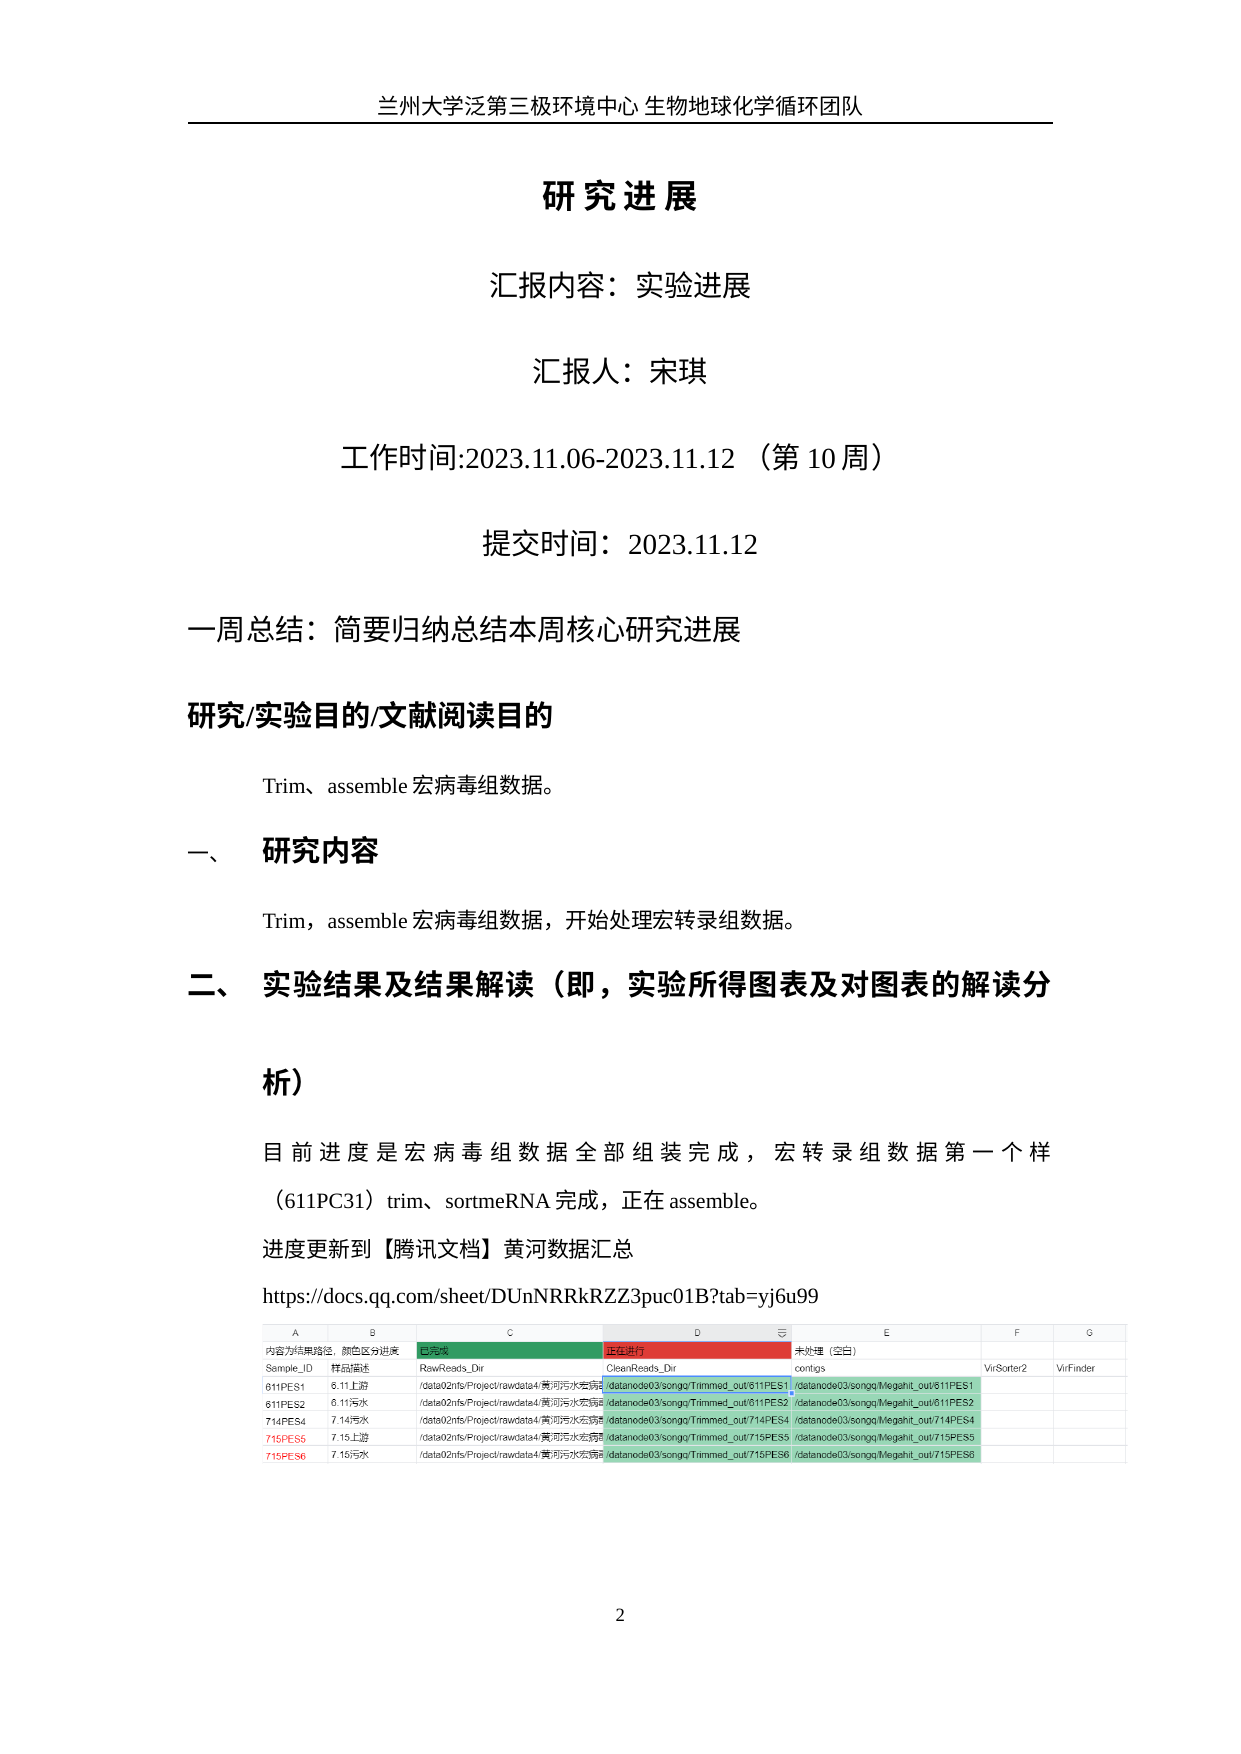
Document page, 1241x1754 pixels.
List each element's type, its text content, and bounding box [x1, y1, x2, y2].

text 汇报内容：实验进展 [187, 251, 1053, 316]
list 实验结果及结果解读（即，实验所得图表及对图表的解读分析） [187, 951, 1053, 1113]
text 研究/实验目的/文献阅读目的 [187, 682, 1053, 747]
text 汇报人：宋琪 [187, 337, 1053, 402]
list 进度更新到【腾讯文档】黄河数据汇总 [262, 1231, 1053, 1264]
text 提交时间：2023.11.12 [187, 509, 1053, 574]
list 目前进度是宏病毒组数据全部组装完成，宏转录组数据第一个样（611PC31）trim、sortmeRNA完成，正在assemble。 [262, 1134, 1053, 1215]
text 研 究 进 展 [187, 162, 1053, 227]
text 一周总结：简要归纳总结本周核心研究进展 [187, 595, 1053, 660]
picture [262, 1324, 1128, 1464]
list Trim，assemble宏病毒组数据，开始处理宏转录组数据。 [262, 902, 1053, 935]
list https://docs.qq.com/sheet/DUnNRRkRZZ3puc01B?tab=yj6u99 [262, 1279, 1053, 1312]
list 研究内容 [187, 816, 1053, 881]
list Trim、assemble宏病毒组数据。 [262, 768, 1053, 800]
text 工作时间:2023.11.06-2023.11.12 （第10周） [187, 423, 1053, 488]
